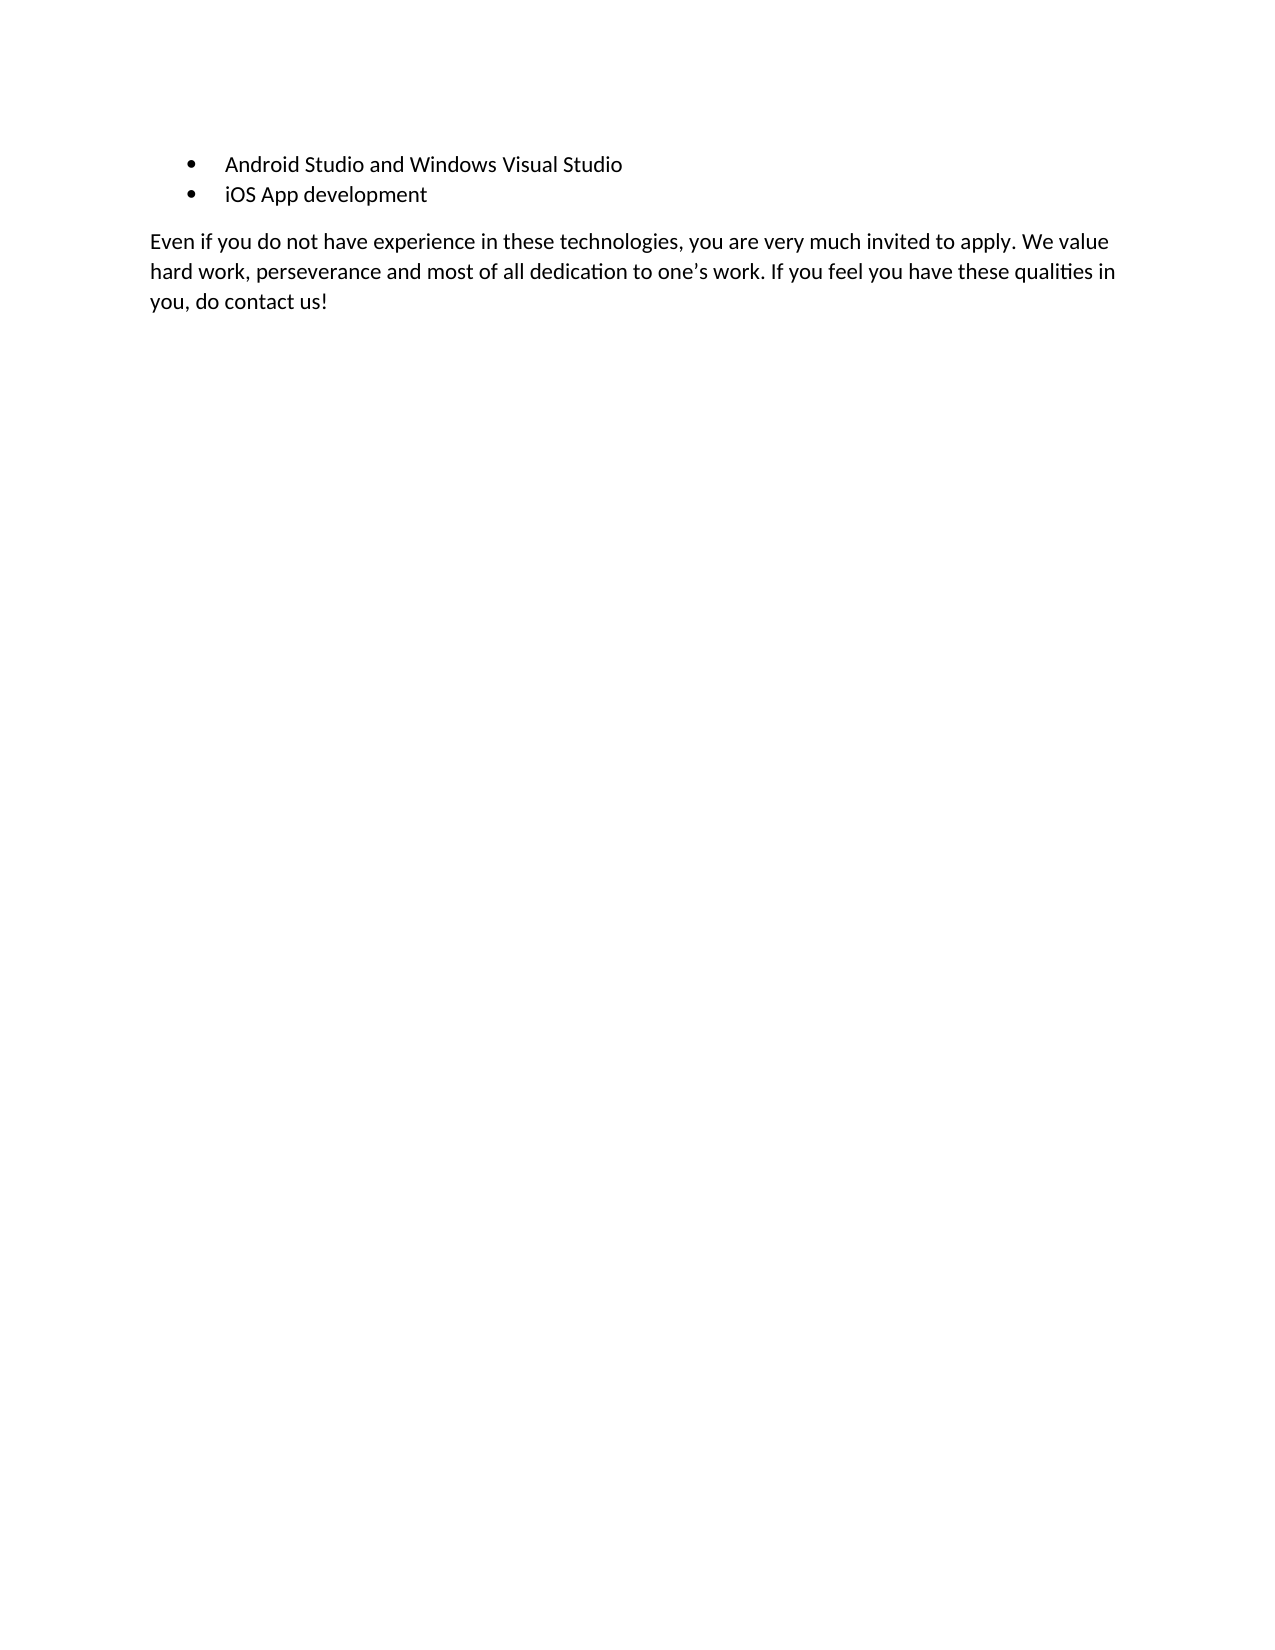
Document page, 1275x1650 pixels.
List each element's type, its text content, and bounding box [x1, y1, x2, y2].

list Android Studio and Windows Visual Studio [187, 150, 1125, 178]
text Even if you do not have experience in these technologies, you are very much invited to apply. We value hard work, perseverance and most of all dedication to one’s work. If you feel you have these qualities in you, do contact us! [150, 227, 1125, 316]
list iOS App development [187, 180, 1125, 208]
